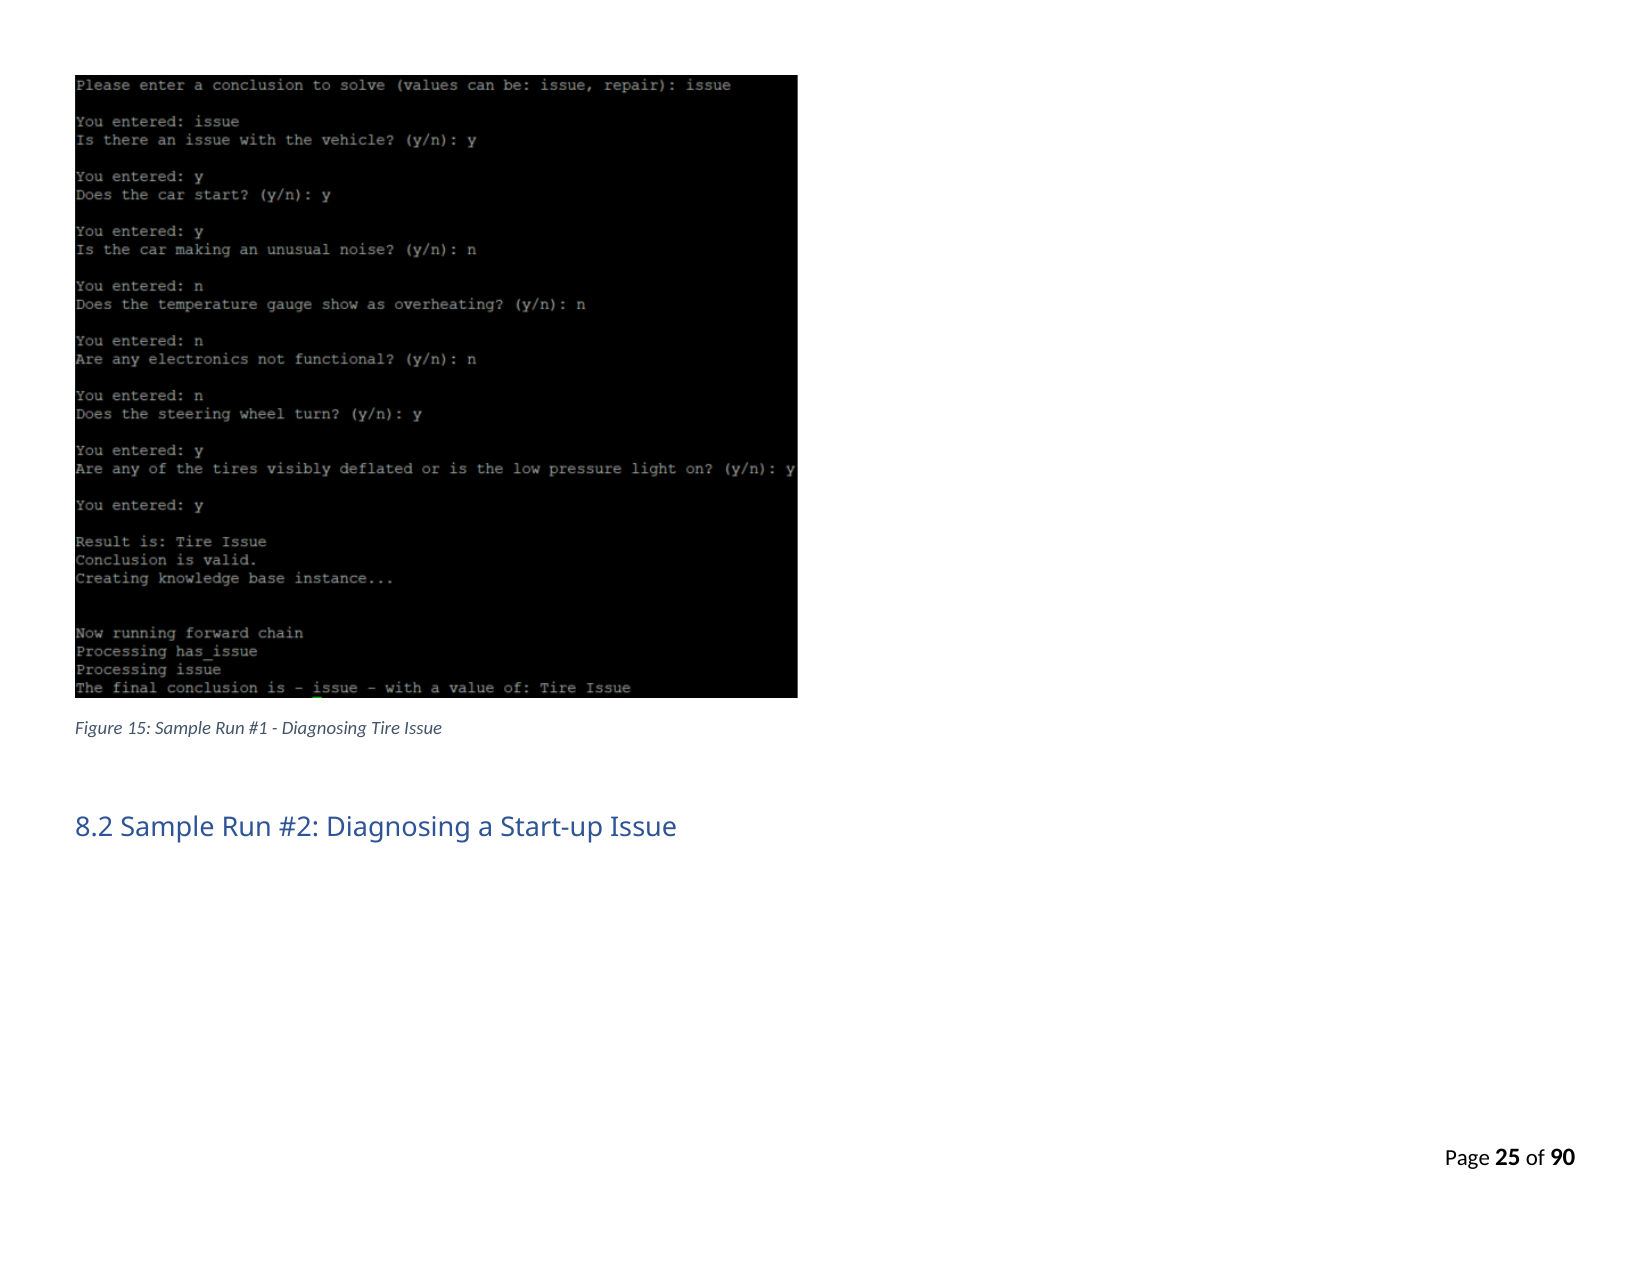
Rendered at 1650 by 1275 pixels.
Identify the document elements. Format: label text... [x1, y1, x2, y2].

text Figure 15: Sample Run #1 - Diagnosing Tire Issue [75, 716, 1575, 739]
subtitle 8.2 Sample Run #2: Diagnosing a Start-up Issue [75, 807, 1575, 844]
picture [75, 75, 798, 698]
